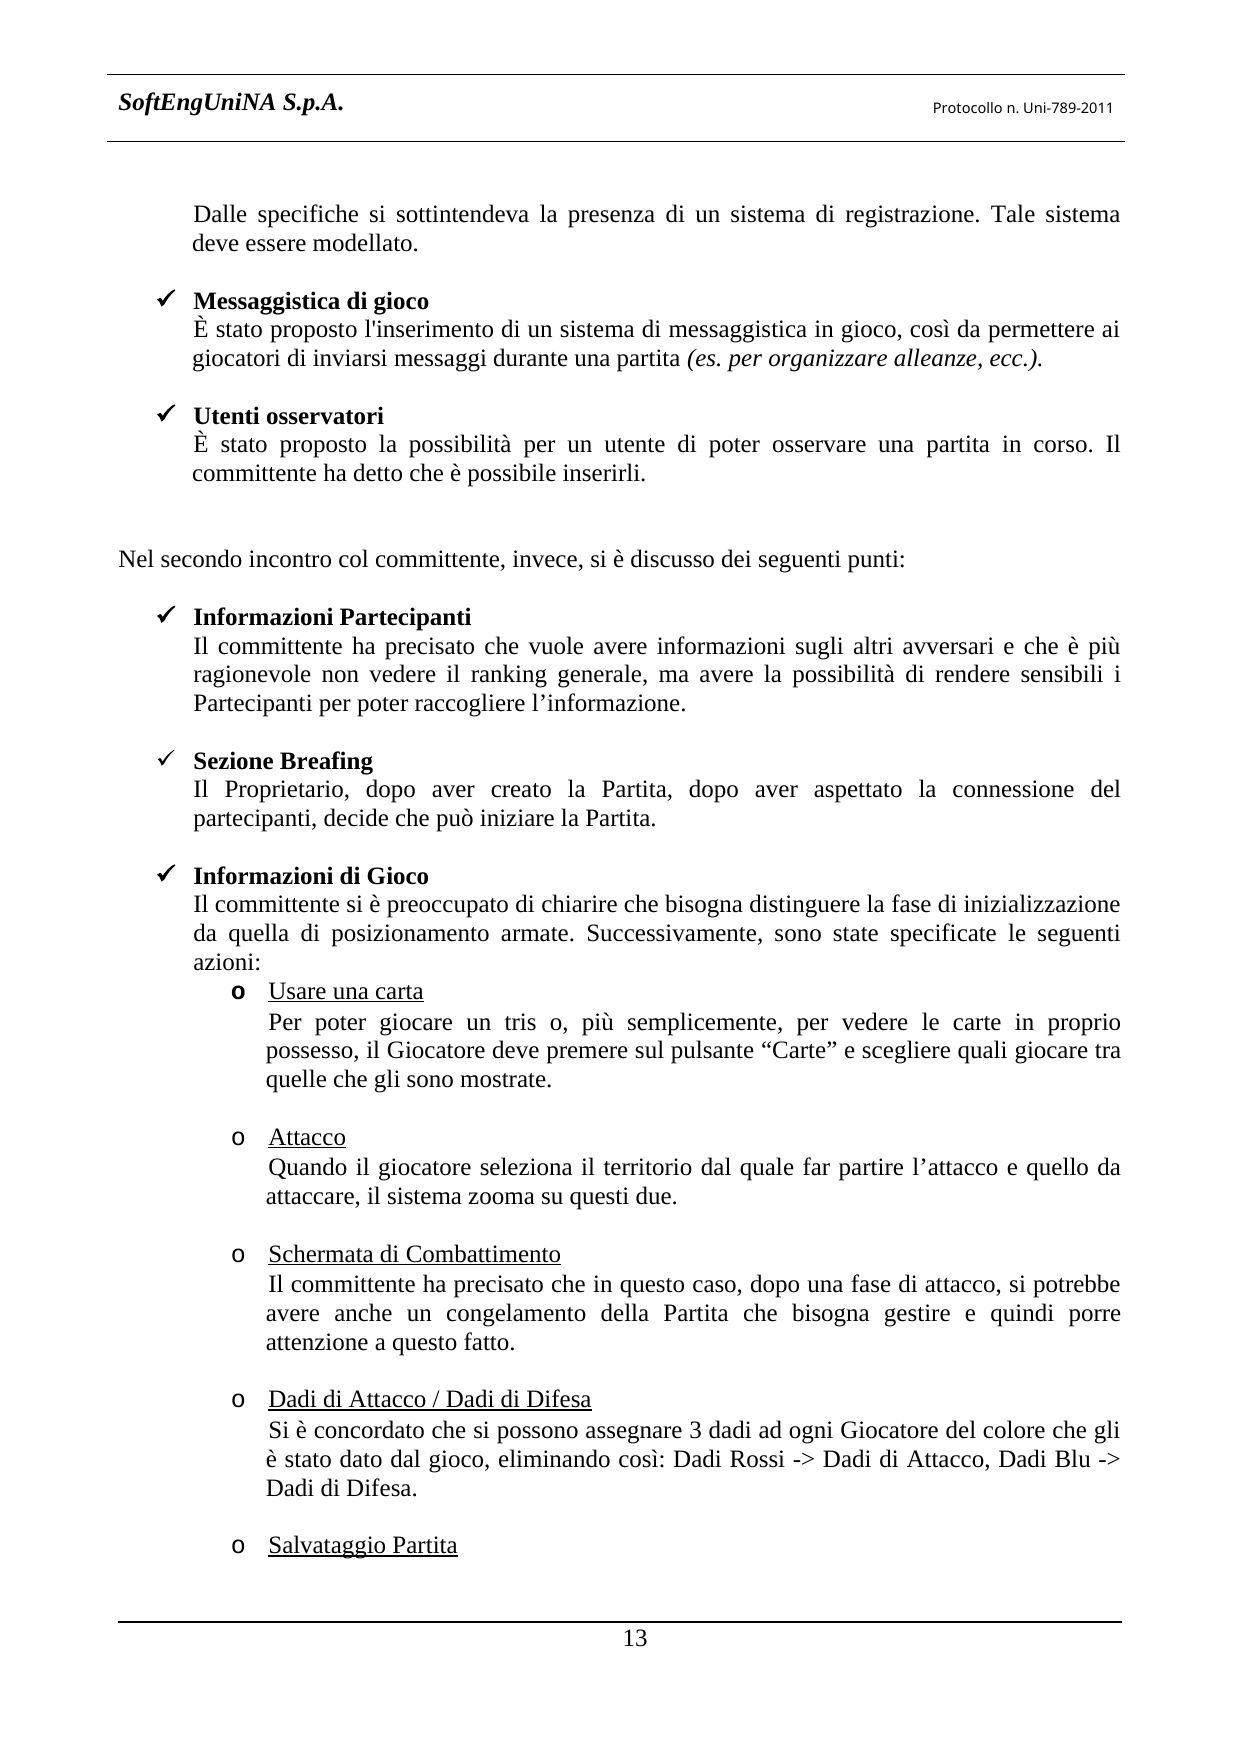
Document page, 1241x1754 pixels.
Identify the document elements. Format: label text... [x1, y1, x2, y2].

text Il committente ha precisato che in questo caso, dopo una fase di attacco, si potrebbe avere anche un congelamento della Partita che bisogna gestire e quindi porre attenzione a questo fatto. [266, 1269, 1122, 1356]
list Informazioni di Gioco [156, 861, 1122, 889]
text Per poter giocare un tris o, più semplicemente, per vedere le carte in proprio possesso, il Giocatore deve premere sul pulsante “Carte” e scegliere quali giocare tra quelle che gli sono mostrate. [266, 1007, 1122, 1093]
list Salvataggio Partita [231, 1530, 1122, 1561]
text Il Proprietario, dopo aver creato la Partita, dopo aver aspettato la connessione del partecipanti, decide che può iniziare la Partita. [193, 774, 1122, 832]
list Dadi di Attacco / Dadi di Difesa [231, 1384, 1122, 1415]
list Il committente si è preoccupato di chiarire che bisogna distinguere la fase di inizializzazione da quella di posizionamento armate. Successivamente, sono state specificate le seguenti azioni: [193, 889, 1122, 976]
text È stato proposto la possibilità per un utente di poter osservare una partita in corso. Il committente ha detto che è possibile inserirli. [192, 429, 1122, 487]
list Schermata di Combattimento [231, 1239, 1122, 1269]
list Sezione Breafing [156, 746, 1122, 774]
text Nel secondo incontro col committente, invece, si è discusso dei seguenti punti: [118, 516, 1122, 573]
list Informazioni Partecipanti [156, 602, 1122, 631]
list Utenti osservatori [156, 401, 1122, 429]
text È stato proposto l'inserimento di un sistema di messaggistica in gioco, così da permettere ai giocatori di inviarsi messaggi durante una partita (es. per organizzare alleanze, ecc.). [192, 314, 1122, 372]
list Messaggistica di gioco [156, 286, 1122, 314]
text Si è concordato che si possono assegnare 3 dadi ad ogni Giocatore del colore che gli è stato dato dal gioco, eliminando così: Dadi Rossi -> Dadi di Attacco, Dadi Blu -> Dadi di Difesa. [266, 1415, 1122, 1502]
text Dalle specifiche si sottintendeva la presenza di un sistema di registrazione. Tale sistema deve essere modellato. [192, 199, 1122, 257]
text Quando il giocatore seleziona il territorio dal quale far partire l’attacco e quello da attaccare, il sistema zooma su questi due. [266, 1152, 1122, 1210]
list Il committente ha precisato che vuole avere informazioni sugli altri avversari e che è più ragionevole non vedere il ranking generale, ma avere la possibilità di rendere sensibili i Partecipanti per poter raccogliere l’informazione. [193, 631, 1122, 717]
list Attacco [231, 1122, 1122, 1152]
list Usare una carta [231, 976, 1122, 1007]
